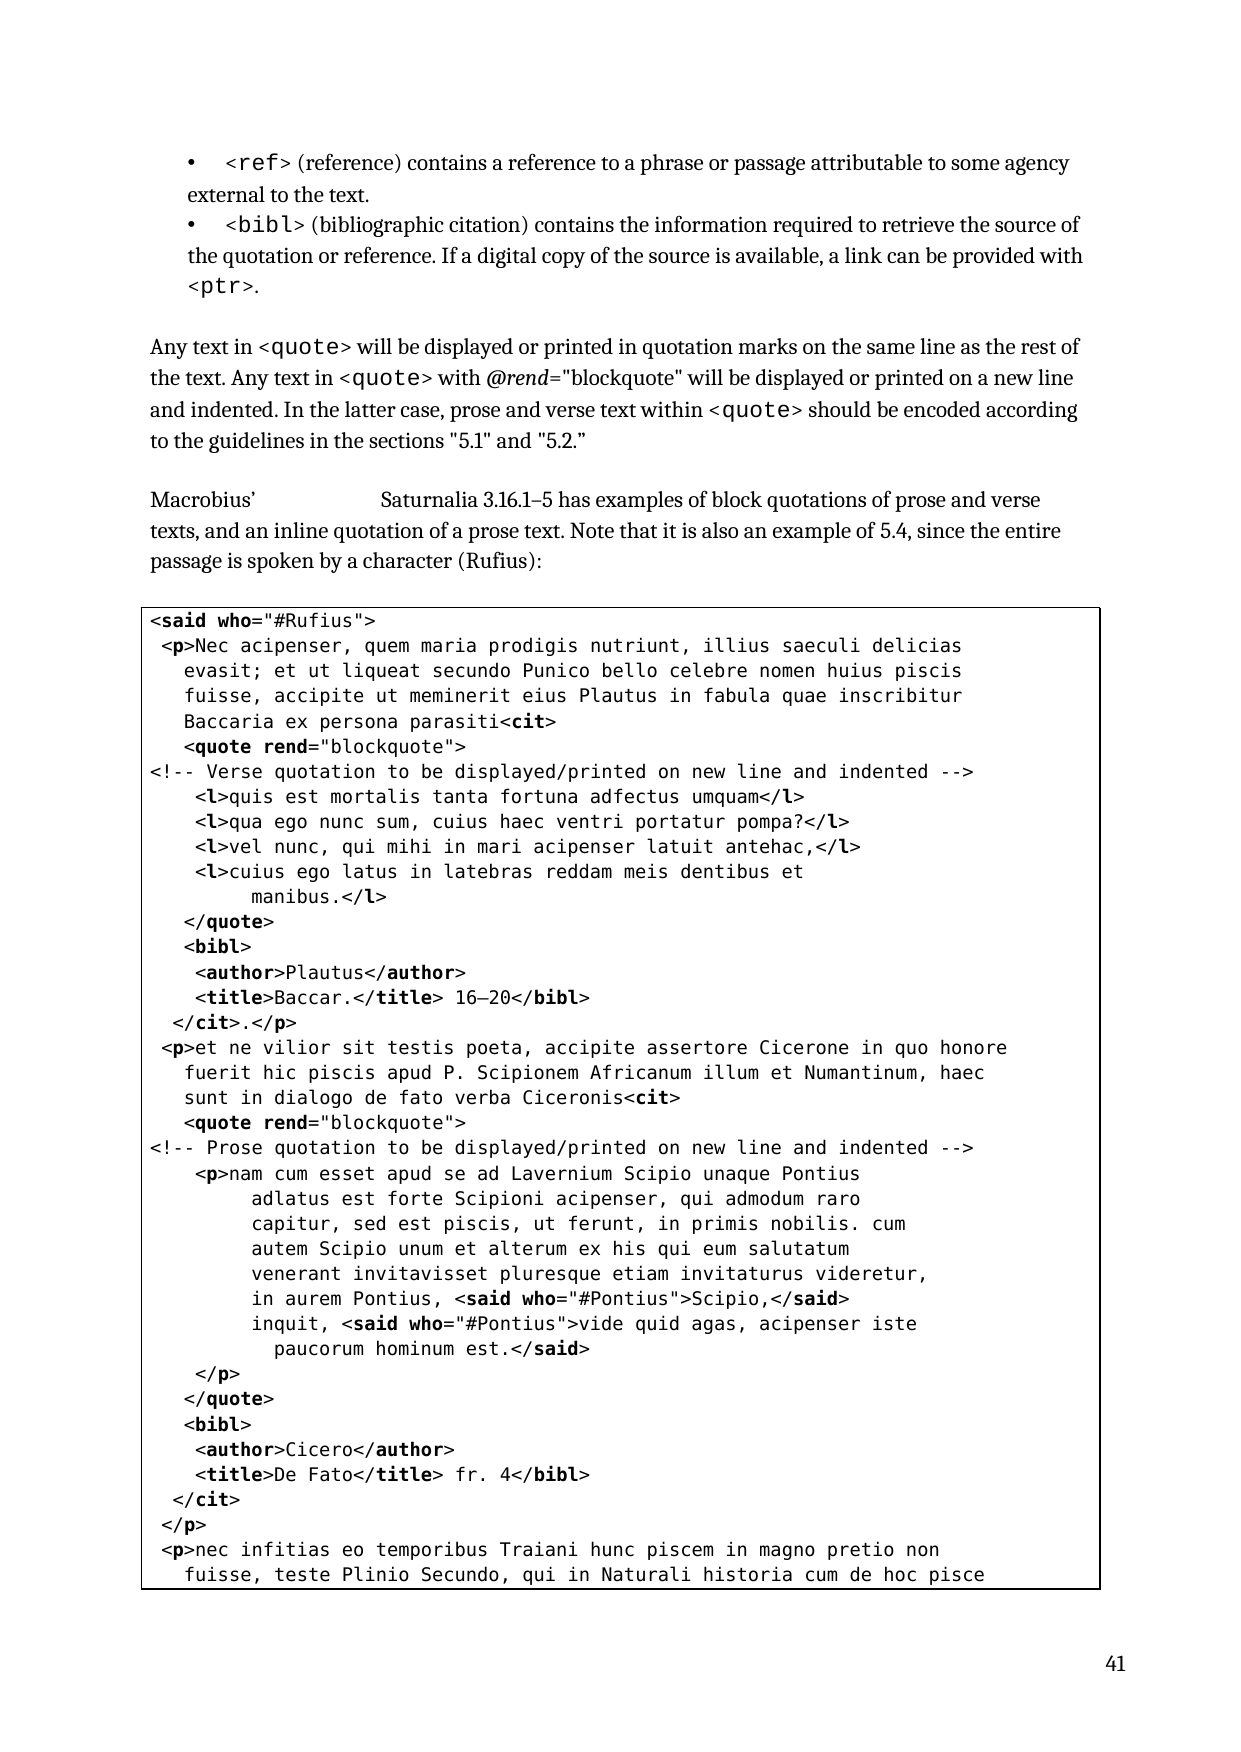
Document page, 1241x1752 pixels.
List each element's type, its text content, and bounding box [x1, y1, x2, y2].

text Macrobius’ Saturnalia 3.16.1–5 has examples of block quotations of prose and verse texts, and an inline quotation of a prose text. Note that it is also an example of direct speech, since the entire passage is spoken by a character (Rufius): [150, 487, 1090, 574]
list <ref> (reference) contains a reference to a phrase or passage attributable to some agency external to the text. [187, 150, 1090, 208]
list <bibl> (bibliographic citation) contains the information required to retrieve the source of the quotation or reference. If a digital copy of the source is available, a link can be provided with <ptr>. [187, 212, 1090, 301]
text Any text in <quote> will be displayed or printed in quotation marks on the same line as the rest of the text. Any text in <quote> with @rend="blockquote" will be displayed or printed on a new line and indented. In the latter case, prose and verse text within <quote> should be encoded according to the guidelines in the sections "Prose" and "Verse.” [150, 334, 1090, 454]
